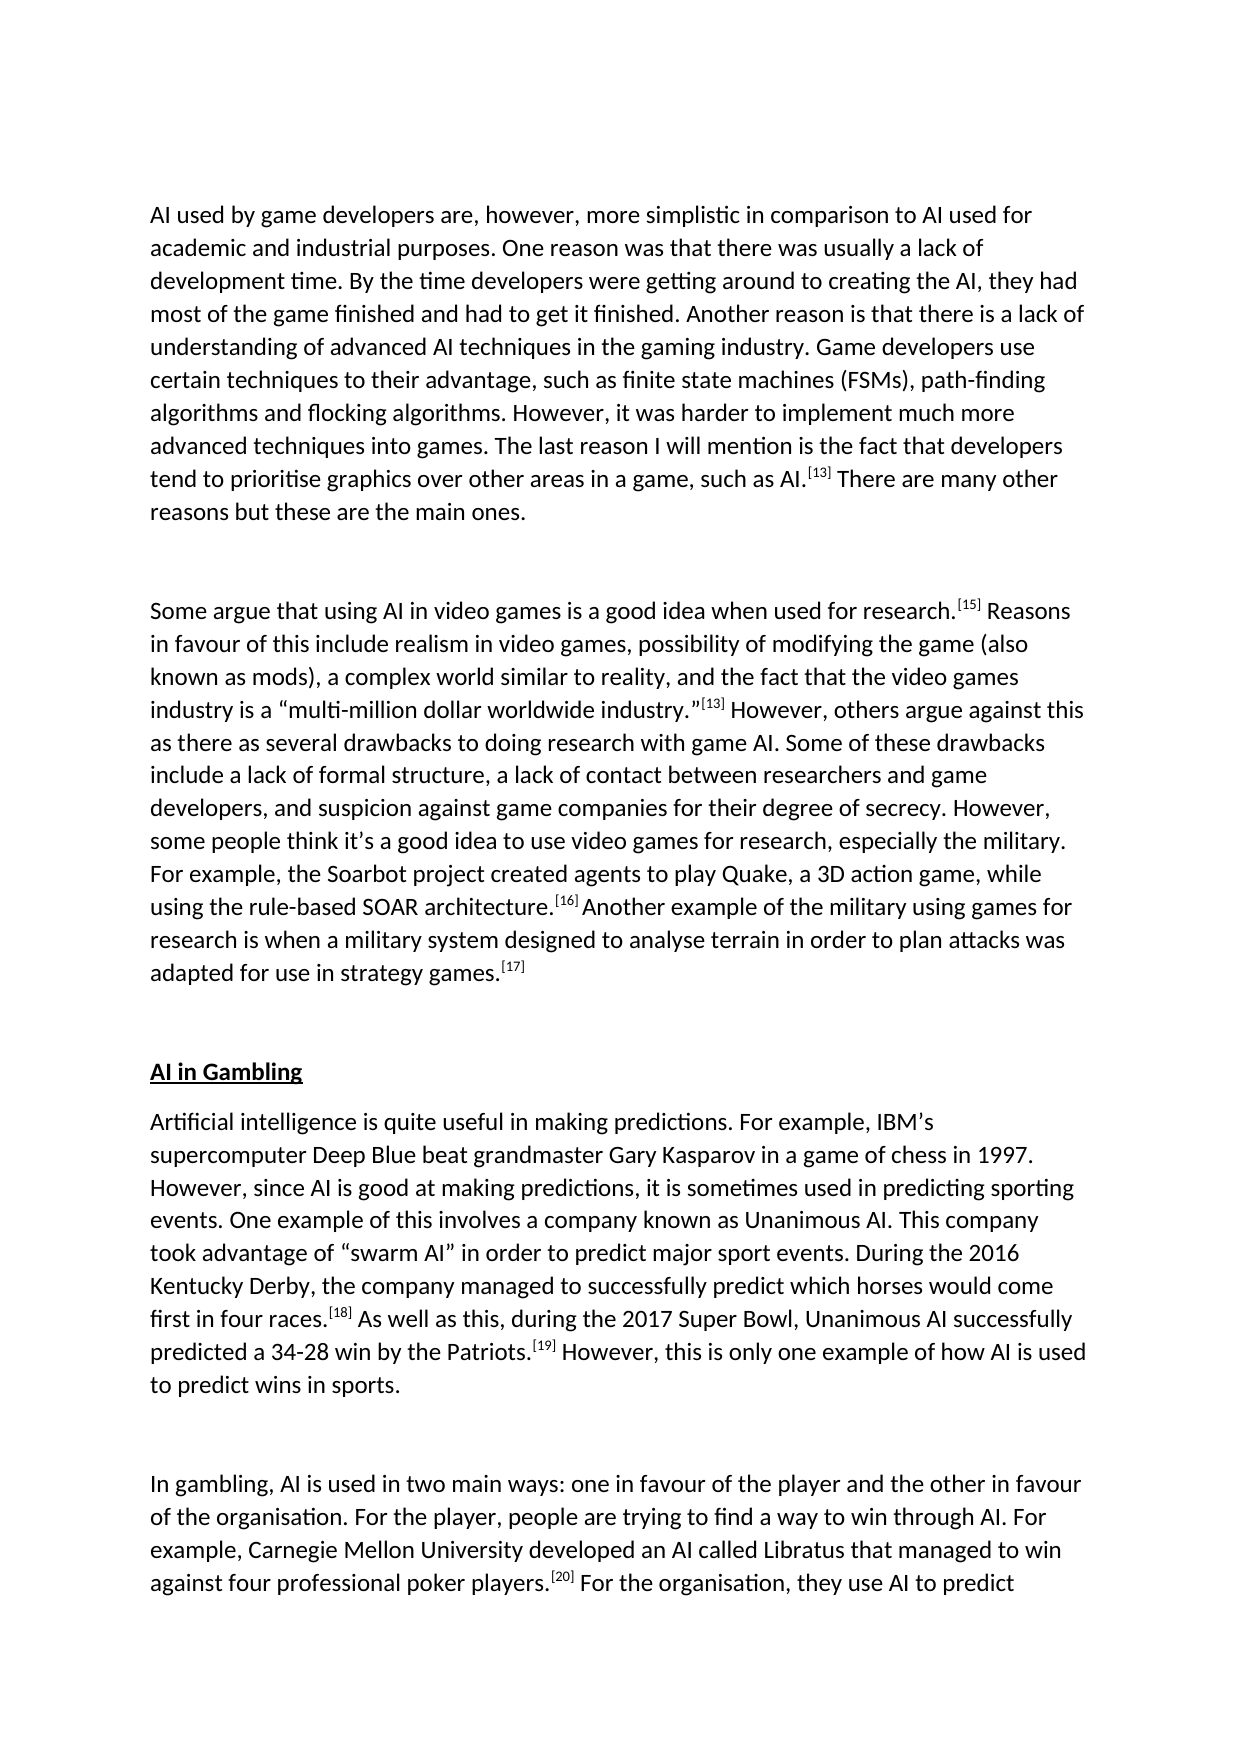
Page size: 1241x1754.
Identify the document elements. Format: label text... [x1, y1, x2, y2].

text AI used by game developers are, however, more simplistic in comparison to AI used for academic and industrial purposes. One reason was that there was usually a lack of development time. By the time developers were getting around to creating the AI, they had most of the game finished and had to get it finished. Another reason is that there is a lack of understanding of advanced AI techniques in the gaming industry. Game developers use certain techniques to their advantage, such as finite state machines (FSMs), path-finding algorithms and flocking algorithms. However, it was harder to implement much more advanced techniques into games. The last reason I will mention is the fact that developers tend to prioritise graphics over other areas in a game, such as AI.[13] There are many other reasons but these are the main ones. [150, 199, 1090, 526]
text Artificial intelligence is quite useful in making predictions. For example, IBM’s supercomputer Deep Blue beat grandmaster Gary Kasparov in a game of chess in 1997. However, since AI is good at making predictions, it is sometimes used in predicting sporting events. One example of this involves a company known as Unanimous AI. This company took advantage of “swarm AI” in order to predict major sport events. During the 2016 Kentucky Derby, the company managed to successfully predict which horses would come first in four races.[18] As well as this, during the 2017 Super Bowl, Unanimous AI successfully predicted a 34-28 win by the Patriots.[19] However, this is only one example of how AI is used to predict wins in sports. [150, 1106, 1090, 1400]
text Some argue that using AI in video games is a good idea when used for research.[15] Reasons in favour of this include realism in video games, possibility of modifying the game (also known as mods), a complex world similar to reality, and the fact that the video games industry is a “multi-million dollar worldwide industry.”[13] However, others argue against this as there as several drawbacks to doing research with game AI. Some of these drawbacks include a lack of formal structure, a lack of contact between researchers and game developers, and suspicion against game companies for their degree of secrecy. However, some people think it’s a good idea to use video games for research, especially the military. For example, the Soarbot project created agents to play Quake, a 3D action game, while using the rule-based SOAR architecture.[16] Another example of the military using games for research is when a military system designed to analyse terrain in order to plan attacks was adapted for use in strategy games.[17] [150, 595, 1090, 988]
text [150, 1468, 1090, 1598]
text AI in Gambling [150, 1056, 1090, 1087]
